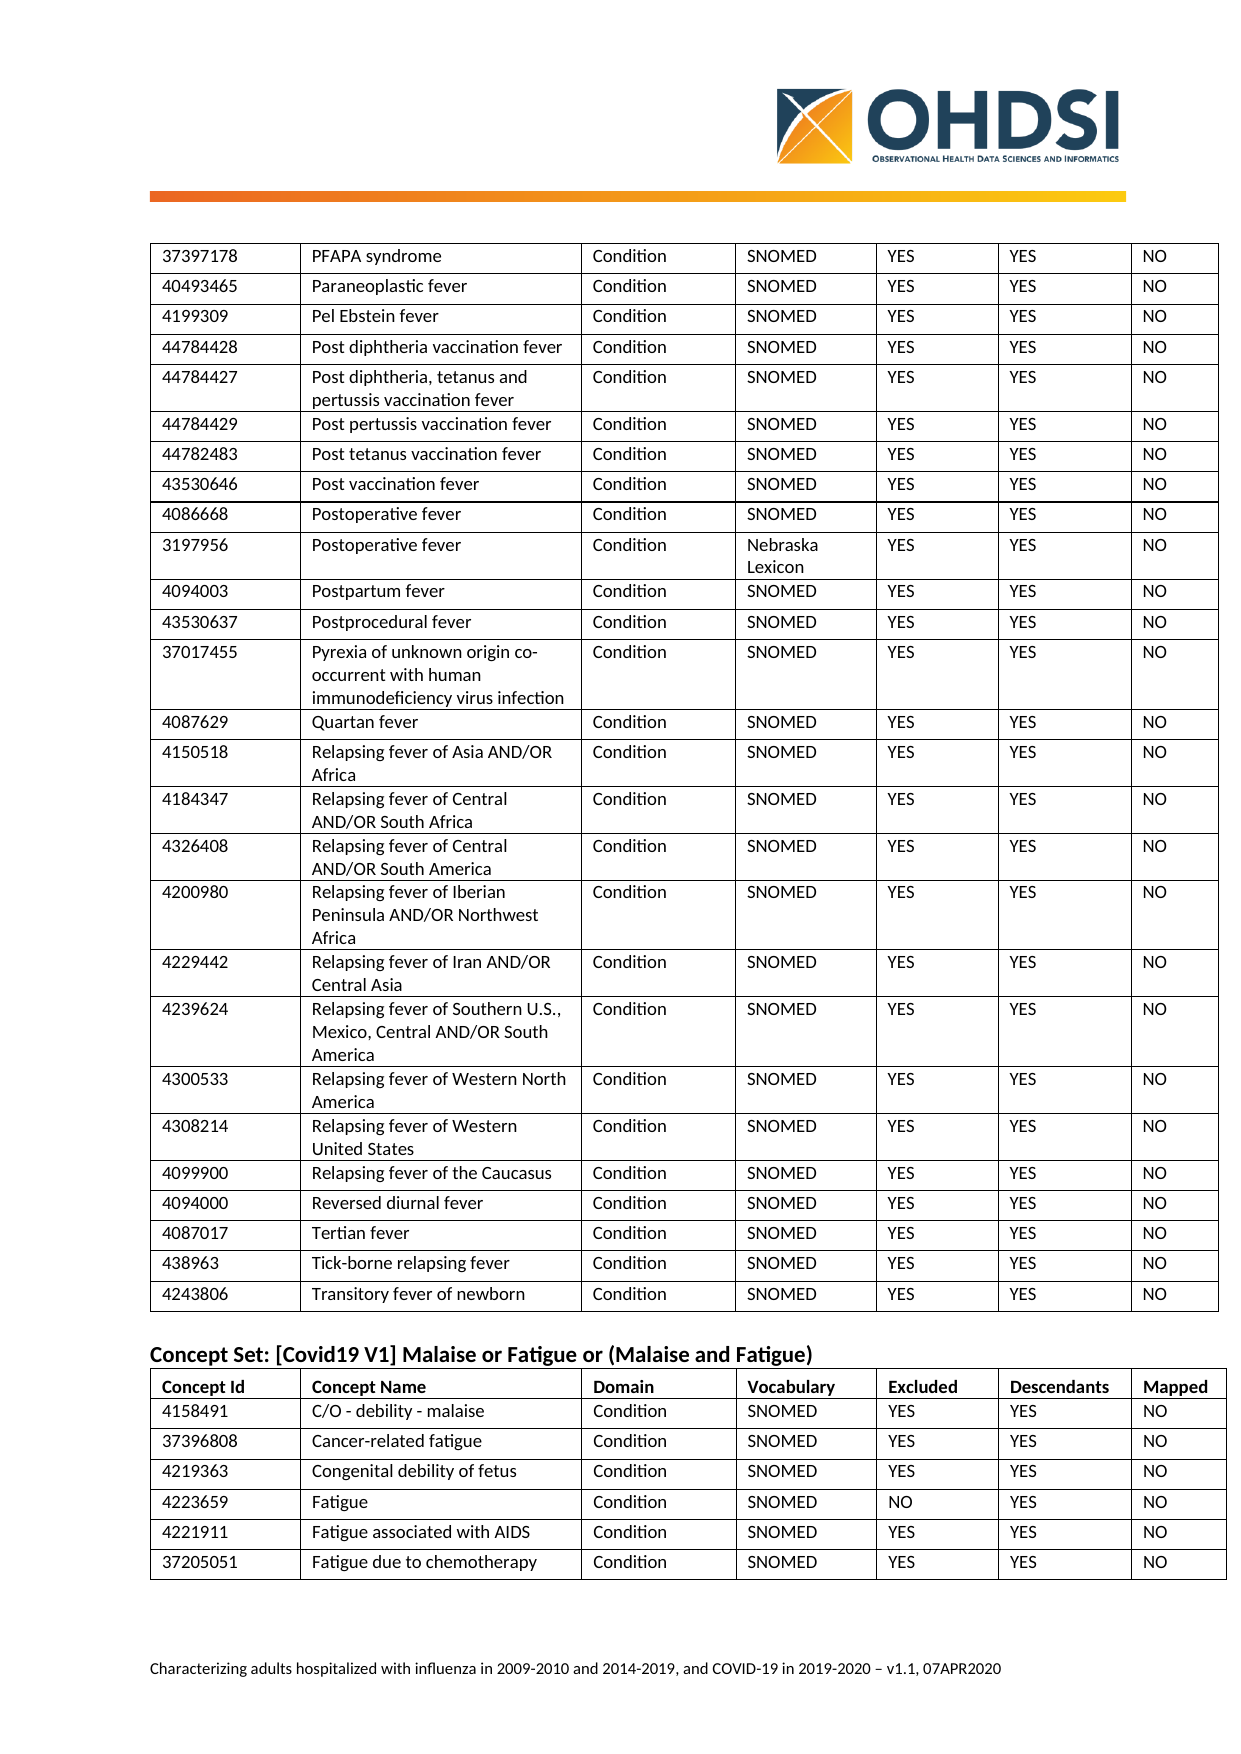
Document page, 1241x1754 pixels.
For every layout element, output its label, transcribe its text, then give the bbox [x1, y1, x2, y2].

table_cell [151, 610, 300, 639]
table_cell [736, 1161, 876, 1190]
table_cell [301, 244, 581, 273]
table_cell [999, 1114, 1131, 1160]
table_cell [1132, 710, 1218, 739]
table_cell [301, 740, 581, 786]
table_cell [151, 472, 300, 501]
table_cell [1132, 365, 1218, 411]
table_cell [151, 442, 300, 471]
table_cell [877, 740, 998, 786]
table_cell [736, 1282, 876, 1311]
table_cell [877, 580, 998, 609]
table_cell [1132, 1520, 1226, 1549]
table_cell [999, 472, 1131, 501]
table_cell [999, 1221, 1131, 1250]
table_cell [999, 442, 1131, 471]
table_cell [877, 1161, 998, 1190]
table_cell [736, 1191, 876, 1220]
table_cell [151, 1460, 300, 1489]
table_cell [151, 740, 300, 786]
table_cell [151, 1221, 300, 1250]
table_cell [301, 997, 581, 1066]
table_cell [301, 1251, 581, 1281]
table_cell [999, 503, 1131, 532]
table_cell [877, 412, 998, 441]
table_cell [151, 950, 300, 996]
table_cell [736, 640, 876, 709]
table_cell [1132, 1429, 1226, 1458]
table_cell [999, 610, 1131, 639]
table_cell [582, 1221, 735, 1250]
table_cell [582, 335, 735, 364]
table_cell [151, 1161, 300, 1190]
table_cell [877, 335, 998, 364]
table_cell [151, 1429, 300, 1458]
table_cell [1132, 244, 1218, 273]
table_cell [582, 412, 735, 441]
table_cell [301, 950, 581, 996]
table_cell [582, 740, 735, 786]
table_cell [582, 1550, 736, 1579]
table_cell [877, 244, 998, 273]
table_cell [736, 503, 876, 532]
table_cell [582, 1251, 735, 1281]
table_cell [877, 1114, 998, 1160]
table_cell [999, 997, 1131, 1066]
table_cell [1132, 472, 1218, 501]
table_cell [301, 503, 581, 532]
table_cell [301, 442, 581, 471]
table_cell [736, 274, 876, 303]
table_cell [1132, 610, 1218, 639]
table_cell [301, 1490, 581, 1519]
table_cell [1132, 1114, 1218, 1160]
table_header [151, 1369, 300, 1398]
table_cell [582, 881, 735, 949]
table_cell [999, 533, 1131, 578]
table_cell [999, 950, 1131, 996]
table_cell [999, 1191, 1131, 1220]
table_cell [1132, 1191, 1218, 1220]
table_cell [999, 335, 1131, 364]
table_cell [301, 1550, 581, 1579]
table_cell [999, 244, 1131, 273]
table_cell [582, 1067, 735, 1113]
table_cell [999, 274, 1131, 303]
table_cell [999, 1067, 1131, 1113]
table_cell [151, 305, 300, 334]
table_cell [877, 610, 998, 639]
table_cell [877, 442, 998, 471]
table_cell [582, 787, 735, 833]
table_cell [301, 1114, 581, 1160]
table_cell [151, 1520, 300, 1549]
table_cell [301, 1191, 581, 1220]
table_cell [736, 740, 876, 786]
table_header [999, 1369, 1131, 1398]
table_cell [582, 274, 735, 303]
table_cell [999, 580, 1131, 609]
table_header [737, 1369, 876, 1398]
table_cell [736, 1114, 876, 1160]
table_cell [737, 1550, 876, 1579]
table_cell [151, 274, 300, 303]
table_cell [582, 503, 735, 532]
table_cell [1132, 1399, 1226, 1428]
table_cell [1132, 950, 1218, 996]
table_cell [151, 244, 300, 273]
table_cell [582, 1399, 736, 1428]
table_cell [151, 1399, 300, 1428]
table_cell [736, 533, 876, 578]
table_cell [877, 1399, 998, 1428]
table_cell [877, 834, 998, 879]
picture [759, 75, 1136, 178]
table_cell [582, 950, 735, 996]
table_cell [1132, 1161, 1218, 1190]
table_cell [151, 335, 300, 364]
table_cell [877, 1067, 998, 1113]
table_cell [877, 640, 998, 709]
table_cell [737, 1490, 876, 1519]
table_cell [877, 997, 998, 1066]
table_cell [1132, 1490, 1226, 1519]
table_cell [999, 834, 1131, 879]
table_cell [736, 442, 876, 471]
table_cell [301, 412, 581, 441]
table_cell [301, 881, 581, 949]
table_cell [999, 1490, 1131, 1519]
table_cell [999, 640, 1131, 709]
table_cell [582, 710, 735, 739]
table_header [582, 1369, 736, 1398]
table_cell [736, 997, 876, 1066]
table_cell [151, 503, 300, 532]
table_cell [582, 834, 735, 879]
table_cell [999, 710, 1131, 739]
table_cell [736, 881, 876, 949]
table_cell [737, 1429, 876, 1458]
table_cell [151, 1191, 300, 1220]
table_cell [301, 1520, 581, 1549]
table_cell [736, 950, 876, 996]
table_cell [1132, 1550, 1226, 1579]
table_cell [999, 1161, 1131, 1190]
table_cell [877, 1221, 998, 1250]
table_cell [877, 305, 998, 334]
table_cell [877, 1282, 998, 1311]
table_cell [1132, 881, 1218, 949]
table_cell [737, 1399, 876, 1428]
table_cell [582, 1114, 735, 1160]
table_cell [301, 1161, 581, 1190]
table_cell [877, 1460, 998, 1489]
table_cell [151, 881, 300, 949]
text Concept Set: [Covid19 V1] Malaise or Fatigue or (Malaise and Fatigue) [150, 1340, 1090, 1368]
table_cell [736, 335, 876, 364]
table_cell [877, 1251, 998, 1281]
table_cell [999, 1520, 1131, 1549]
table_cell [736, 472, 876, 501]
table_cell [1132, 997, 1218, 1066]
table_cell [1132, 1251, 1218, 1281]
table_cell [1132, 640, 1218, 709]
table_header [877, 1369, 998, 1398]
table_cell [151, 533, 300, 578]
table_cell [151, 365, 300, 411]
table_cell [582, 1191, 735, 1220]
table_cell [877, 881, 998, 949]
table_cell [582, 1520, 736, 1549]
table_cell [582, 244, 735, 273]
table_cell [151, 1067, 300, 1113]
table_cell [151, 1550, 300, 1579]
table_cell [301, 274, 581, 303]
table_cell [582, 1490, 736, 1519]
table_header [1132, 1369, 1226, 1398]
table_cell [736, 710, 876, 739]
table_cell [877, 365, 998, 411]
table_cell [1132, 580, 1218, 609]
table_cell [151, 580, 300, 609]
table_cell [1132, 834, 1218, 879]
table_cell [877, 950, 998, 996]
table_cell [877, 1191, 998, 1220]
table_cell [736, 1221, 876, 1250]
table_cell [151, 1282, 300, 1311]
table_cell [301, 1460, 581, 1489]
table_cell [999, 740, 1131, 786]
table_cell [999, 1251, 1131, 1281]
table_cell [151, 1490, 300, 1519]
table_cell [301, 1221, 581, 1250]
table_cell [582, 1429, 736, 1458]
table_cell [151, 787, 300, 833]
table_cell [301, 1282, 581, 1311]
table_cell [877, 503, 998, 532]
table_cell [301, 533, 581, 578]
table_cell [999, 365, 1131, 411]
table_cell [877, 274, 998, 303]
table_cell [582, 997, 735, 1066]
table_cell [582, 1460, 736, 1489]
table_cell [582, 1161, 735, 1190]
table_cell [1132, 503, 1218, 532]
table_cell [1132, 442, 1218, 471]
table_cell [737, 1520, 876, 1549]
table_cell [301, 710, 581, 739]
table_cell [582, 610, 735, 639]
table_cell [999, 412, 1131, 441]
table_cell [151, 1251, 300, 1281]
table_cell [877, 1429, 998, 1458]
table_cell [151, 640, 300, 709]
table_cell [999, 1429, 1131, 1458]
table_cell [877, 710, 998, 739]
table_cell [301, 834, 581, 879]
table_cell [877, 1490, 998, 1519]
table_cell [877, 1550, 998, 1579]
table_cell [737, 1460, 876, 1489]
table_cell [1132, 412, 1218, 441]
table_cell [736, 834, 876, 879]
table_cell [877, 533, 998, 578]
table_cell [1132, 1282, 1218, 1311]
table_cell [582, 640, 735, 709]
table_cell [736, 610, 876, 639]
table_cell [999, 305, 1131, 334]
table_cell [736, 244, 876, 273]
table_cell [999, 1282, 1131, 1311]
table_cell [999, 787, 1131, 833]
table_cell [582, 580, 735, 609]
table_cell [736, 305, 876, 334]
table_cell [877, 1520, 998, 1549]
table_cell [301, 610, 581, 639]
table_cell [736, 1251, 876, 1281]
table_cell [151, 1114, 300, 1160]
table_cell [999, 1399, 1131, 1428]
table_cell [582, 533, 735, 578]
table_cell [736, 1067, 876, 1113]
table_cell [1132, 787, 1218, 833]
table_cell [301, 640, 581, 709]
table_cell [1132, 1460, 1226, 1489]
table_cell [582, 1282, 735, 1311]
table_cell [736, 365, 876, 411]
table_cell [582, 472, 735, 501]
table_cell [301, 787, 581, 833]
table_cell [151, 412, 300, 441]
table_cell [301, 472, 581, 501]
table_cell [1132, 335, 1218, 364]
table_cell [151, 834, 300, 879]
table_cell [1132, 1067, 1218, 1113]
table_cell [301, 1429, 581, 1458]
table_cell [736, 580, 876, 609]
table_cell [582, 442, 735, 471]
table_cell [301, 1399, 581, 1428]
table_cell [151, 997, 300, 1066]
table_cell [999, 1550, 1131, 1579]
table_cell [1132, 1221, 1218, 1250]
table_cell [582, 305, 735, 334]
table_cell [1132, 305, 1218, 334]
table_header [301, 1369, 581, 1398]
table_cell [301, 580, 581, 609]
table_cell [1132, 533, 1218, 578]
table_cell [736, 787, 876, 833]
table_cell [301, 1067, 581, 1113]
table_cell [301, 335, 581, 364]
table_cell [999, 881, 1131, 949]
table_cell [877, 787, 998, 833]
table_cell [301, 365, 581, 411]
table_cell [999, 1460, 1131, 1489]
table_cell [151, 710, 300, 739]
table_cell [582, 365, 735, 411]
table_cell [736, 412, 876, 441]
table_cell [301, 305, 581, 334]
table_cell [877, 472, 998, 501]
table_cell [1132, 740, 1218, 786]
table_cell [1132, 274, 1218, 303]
